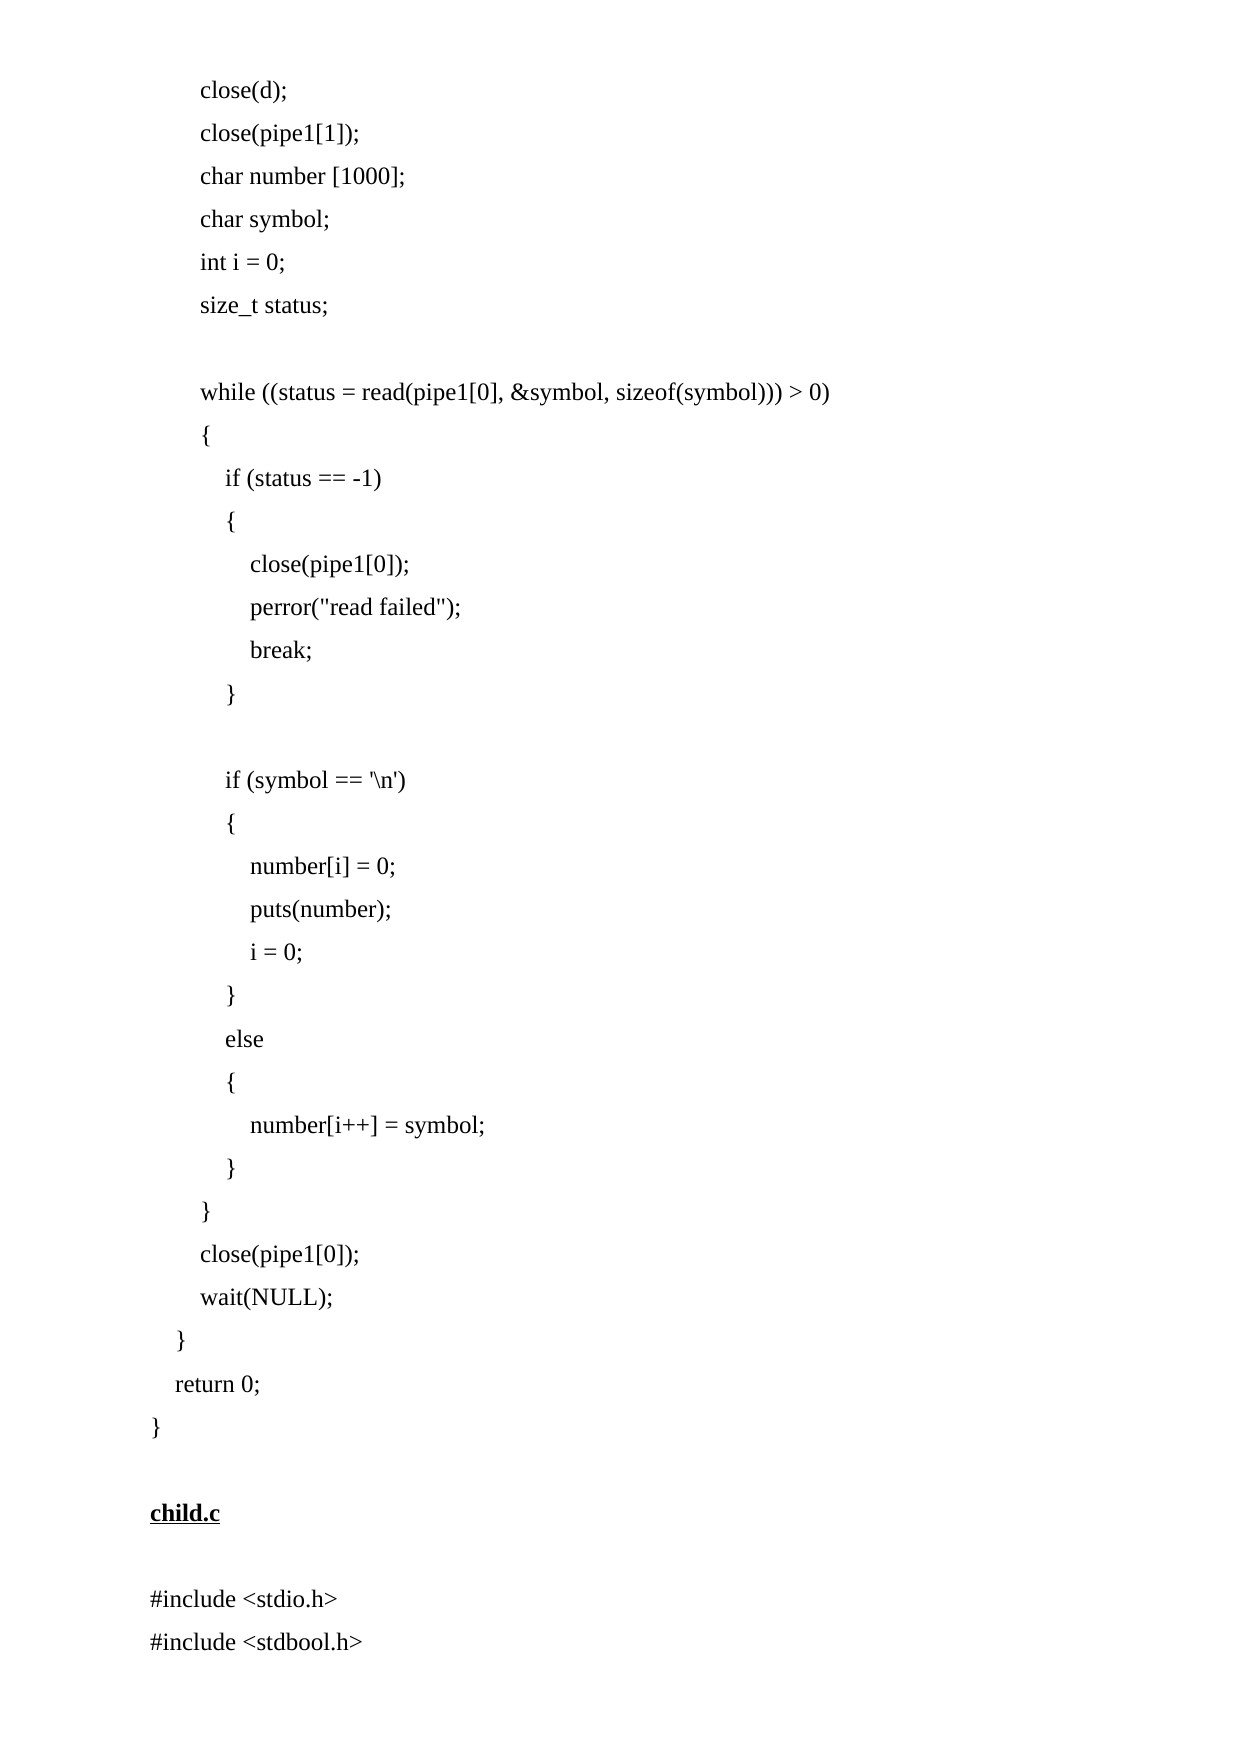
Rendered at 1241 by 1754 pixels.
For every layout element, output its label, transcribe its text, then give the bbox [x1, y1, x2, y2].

text else [75, 1024, 1165, 1052]
text child.c [75, 1498, 1165, 1527]
text number[i++] = symbol; [75, 1110, 1165, 1139]
text wait(NULL); [75, 1282, 1165, 1311]
text puts(number); [75, 894, 1165, 923]
text int i = 0; [75, 247, 1165, 276]
text close(pipe1[0]); [75, 549, 1165, 578]
text char symbol; [75, 204, 1165, 233]
text perror("read failed"); [75, 592, 1165, 621]
text } [75, 679, 1165, 707]
text if (status == -1) [75, 463, 1165, 492]
text if (symbol == '\n') [75, 765, 1165, 794]
text char number [1000]; [75, 161, 1165, 190]
text size_t status; [75, 291, 1165, 319]
text #include <stdio.h> [75, 1584, 1165, 1613]
text } [75, 1326, 1165, 1354]
text number[i] = 0; [75, 851, 1165, 880]
text close(pipe1[0]); [75, 1239, 1165, 1268]
text { [75, 1067, 1165, 1096]
text #include <stdbool.h> [75, 1627, 1165, 1656]
text break; [75, 636, 1165, 664]
text { [75, 808, 1165, 837]
text close(d); [75, 75, 1165, 104]
text return 0; [75, 1369, 1165, 1397]
text } [75, 981, 1165, 1009]
text close(pipe1[1]); [75, 118, 1165, 147]
text { [75, 420, 1165, 449]
text } [75, 1412, 1165, 1441]
text while ((status = read(pipe1[0], &symbol, sizeof(symbol))) > 0) [75, 377, 1165, 406]
text { [75, 506, 1165, 535]
text } [75, 1153, 1165, 1182]
text } [75, 1196, 1165, 1225]
text i = 0; [75, 937, 1165, 966]
